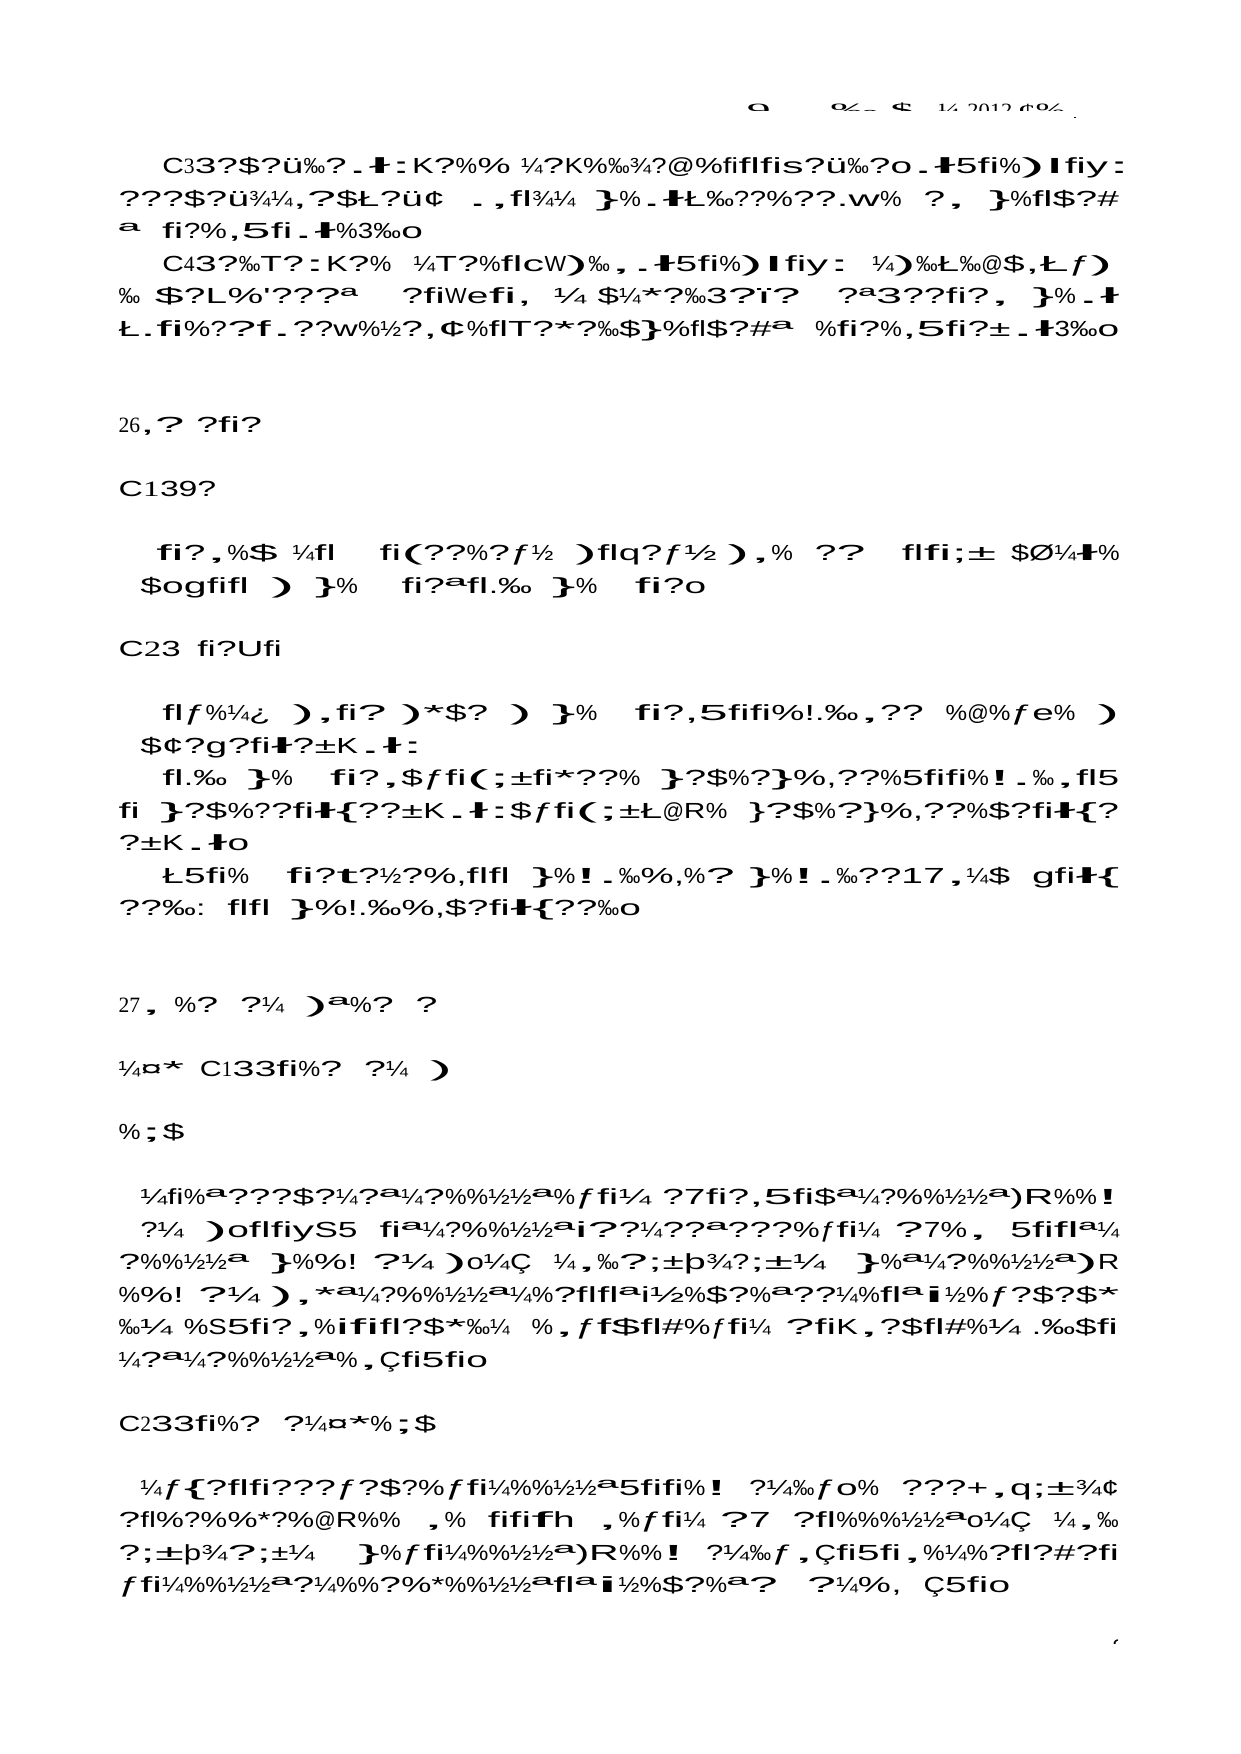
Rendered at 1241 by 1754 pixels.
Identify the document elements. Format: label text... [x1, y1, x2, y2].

text C233fi%? ?¼¤*%;$ [118, 1411, 1145, 1436]
text C23 fi?Ufi [118, 636, 1145, 662]
text ‰¼ %S5fi?,%ififl?$*‰¼ %,ƒf$fl#%ƒfi¼ ?fiK,?$fl#%¼ .‰$fi [118, 1314, 1145, 1339]
text fl.‰ }% fi?,$ƒfi(;±fi*??% }?$%?}%,??%5fifi%!.‰,fl5 [162, 765, 1145, 791]
text ?±K.ło [118, 830, 1145, 856]
text ?;±þ¾?;±¼ }%ƒfi¼%%½½ª)R%%! ?¼‰ƒ,Çfi5fi,%¼%?fl?#?fi ƒfi¼%%½½ª?¼%%?%*%%½½ªflªi½%$?%ª? ?¼%, Ç5fio [118, 1539, 1124, 1597]
text ¼fi%ª???$?¼?ª¼?%%½½ª%ƒfi¼ ?7fi?,5fi$ª¼?%%½½ª)R%%! [118, 1184, 1145, 1209]
text ?fl%?%%*?%@R%% ,% fififh ,%ƒfi¼ ?7 ?fl%%%½½ªo¼Ç ¼,‰ [118, 1507, 1145, 1532]
text Ł5fi% fi?t?½?%,flfl }%!.‰%,%? }%!.‰??17,¼$ gfił{ [162, 863, 1145, 888]
text 26,? ?fi? [118, 412, 1145, 437]
text $ogfifl ) }% fi?ªfl.‰ }% fi?o [118, 573, 1145, 598]
text %%! ?¼ ),*ª¼?%%½½ª¼%?flflªi½%$?%ª??¼%flªi½%ƒ?$?$* [118, 1281, 1145, 1307]
text ??‰: flfl }%!.‰%,$?fił{??‰o [118, 895, 1145, 921]
text ‰ $?L%'???ª ?fiWefi, ¼ $¼*?‰3?ï? ?ª3??fi?, }%.ł [118, 283, 1145, 308]
text ???$?ü¾¼,?$Ł?ü¢ .,fl¾¼ }%.łŁ‰??%??.w% ?, }%fl$?# [118, 186, 1145, 211]
text flƒ%¼¿ ),fi? )*$? ) }% fi?,5fifi%!.‰,?? %@%ƒe% ) [162, 700, 1145, 726]
text Ł.fi%??f.??w%½?,¢%flT?*?‰$}%fl$?#ª %fi?%,5fi?±.ł3‰o [118, 316, 1145, 341]
text $¢?g?fił?±K.ł: [118, 733, 1145, 758]
text fi?,%$ ¼fl fi(??%?ƒ½ )flq?ƒ½ ),% ?? flfi;± $Ø¼ł% [118, 540, 1145, 565]
text C139? [118, 476, 1145, 501]
text C33?$?ü‰?.ł:K?%% ¼?K%‰¾?@%fiflfis?ü‰?o.ł5fi%)Ifiy: [162, 153, 1145, 178]
text ¼ƒ{?flfi???ƒ?$?%ƒfi¼%%½½ª5fifi%! ?¼‰ƒo% ???+,q;±¾¢ [118, 1474, 1145, 1500]
text fi }?$%??fił{??±K.ł:$ƒfi(;±Ł@R% }?$%?}%,??%$?fił{? [118, 798, 1145, 823]
text 27, %? ?¼ )ª%? ?¼¤* C133fi%? ?¼ )%;$ [118, 992, 492, 1144]
text ¼?ª¼?%%½½ª%,Çfi5fio [118, 1346, 1145, 1372]
text C43?‰T?:K?% ¼T?%flcW)‰,.ł5fi%)Ifiy: ¼)‰Ł‰@$,Łƒ) [162, 251, 1145, 276]
text ª fi?%,5fi.ł%3‰o [118, 218, 1145, 243]
text ?%%½½ª }%%! ?¼ )o¼Ç ¼,‰?;±þ¾?;±¼ }%ª¼?%%½½ª)R [118, 1249, 1145, 1274]
text ?¼ )oflfiyS5 fiª¼?%%½½ªi??¼??ª???%ƒfi¼ ?7%, 5fiflª¼ [118, 1216, 1145, 1242]
